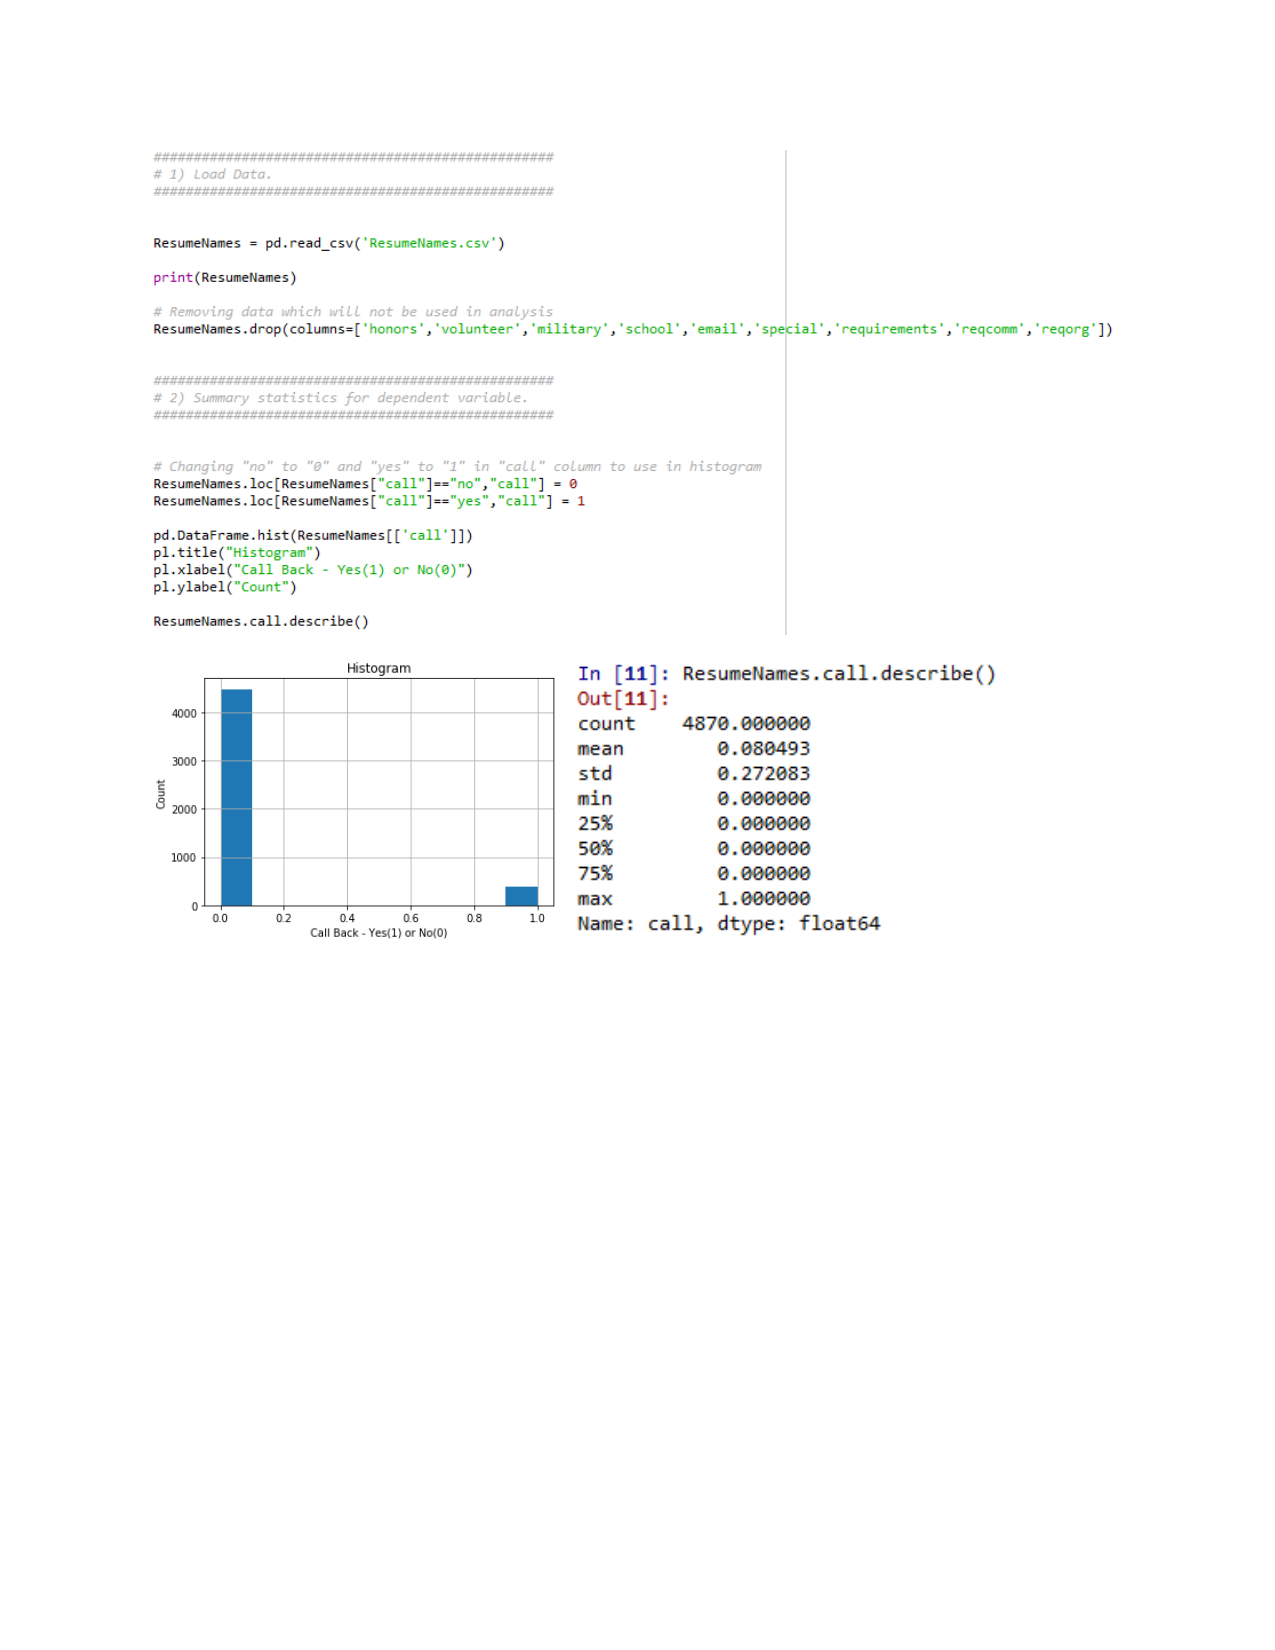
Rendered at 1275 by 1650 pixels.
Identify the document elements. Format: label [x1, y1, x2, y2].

picture [150, 150, 1118, 635]
picture [573, 653, 999, 942]
picture [150, 655, 569, 942]
